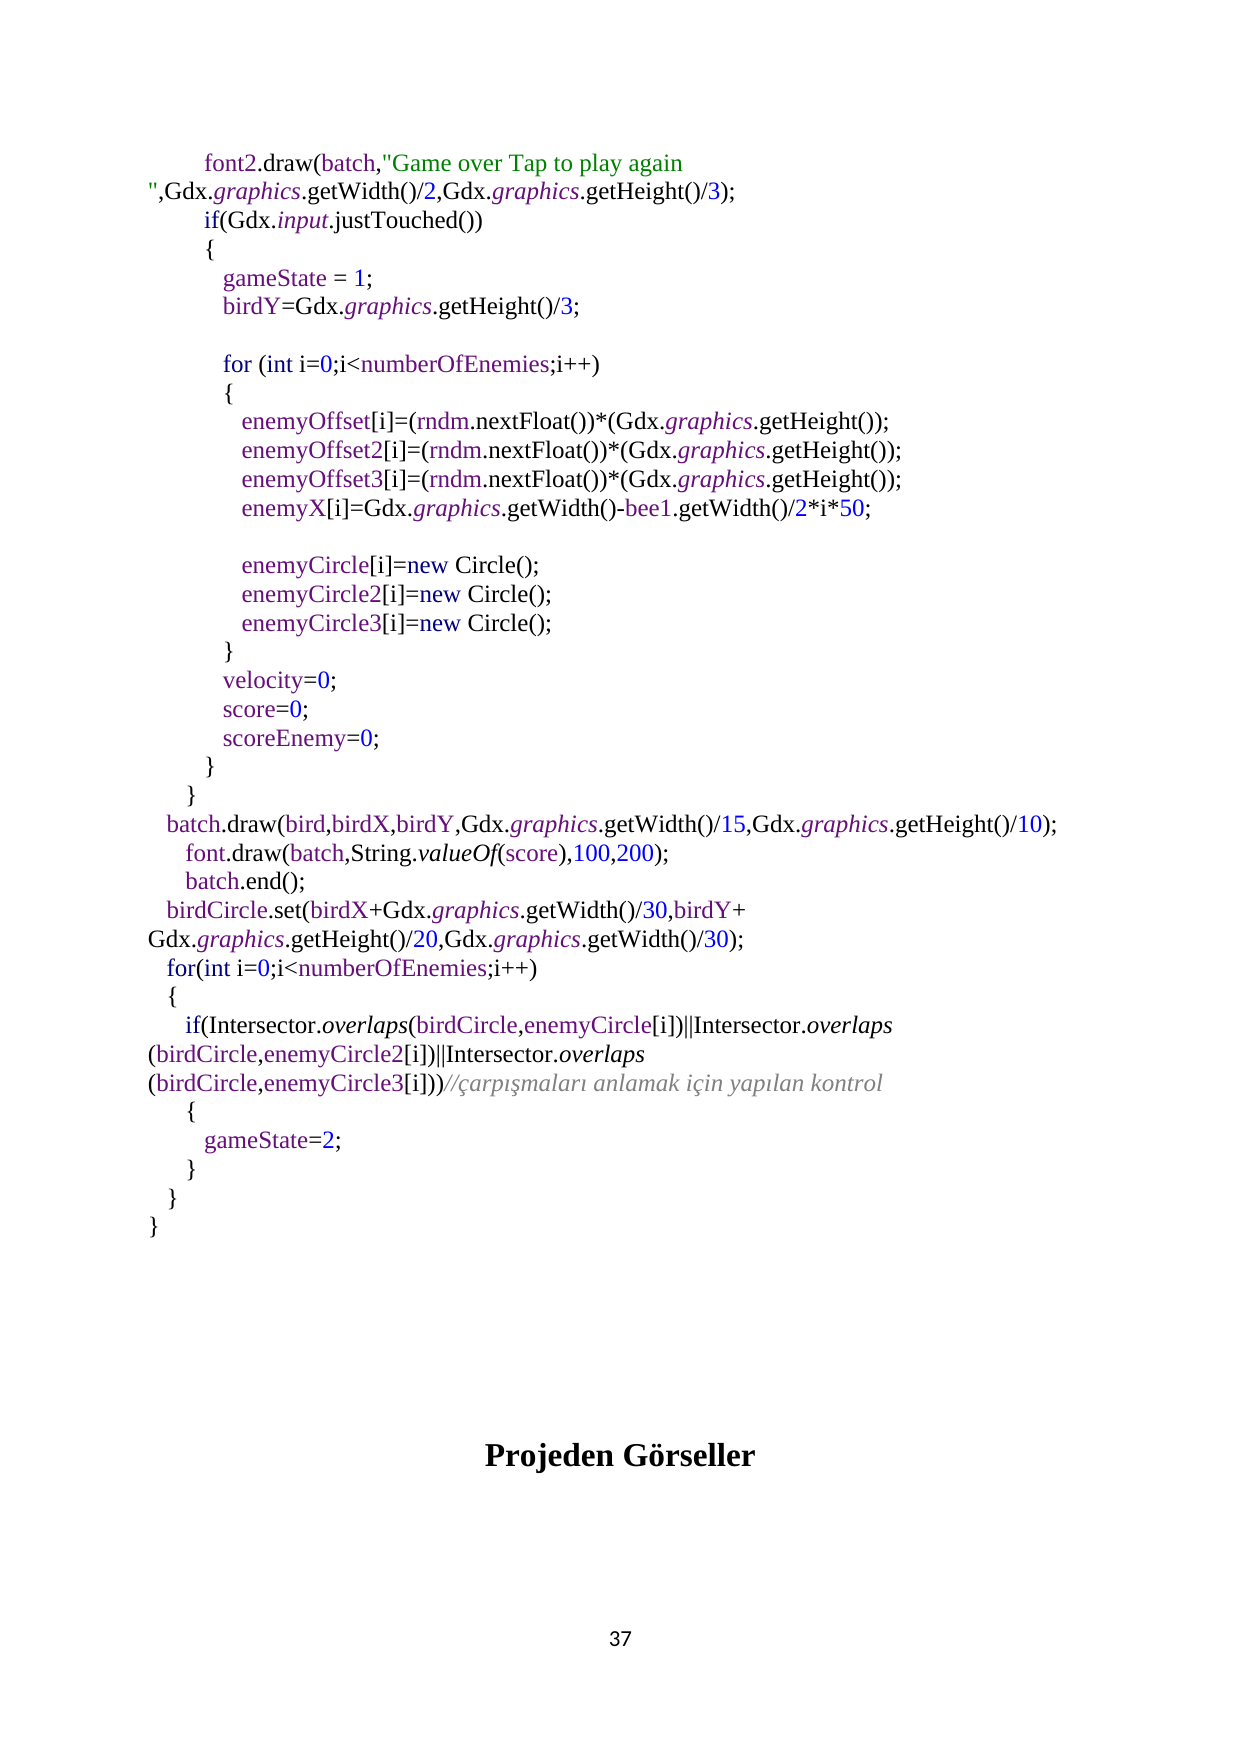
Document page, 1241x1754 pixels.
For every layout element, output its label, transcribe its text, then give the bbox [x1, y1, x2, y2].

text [148, 148, 1093, 924]
text (birdCircle,enemyCircle3[i]))//çarpışmaları anlamak için yapılan kontrol { gameState=2; } } } [148, 1068, 1093, 1240]
text Gdx.graphics.getHeight()/20,Gdx.graphics.getWidth()/30); for(int i=0;i<numberOfEnemies;i++) { if(Intersector.overlaps(birdCircle,enemyCircle[i])||Intersector.overlaps [148, 924, 1093, 1039]
text (birdCircle,enemyCircle2[i])||Intersector.overlaps [148, 1039, 1093, 1068]
text Projeden Görseller [148, 1435, 1093, 1473]
